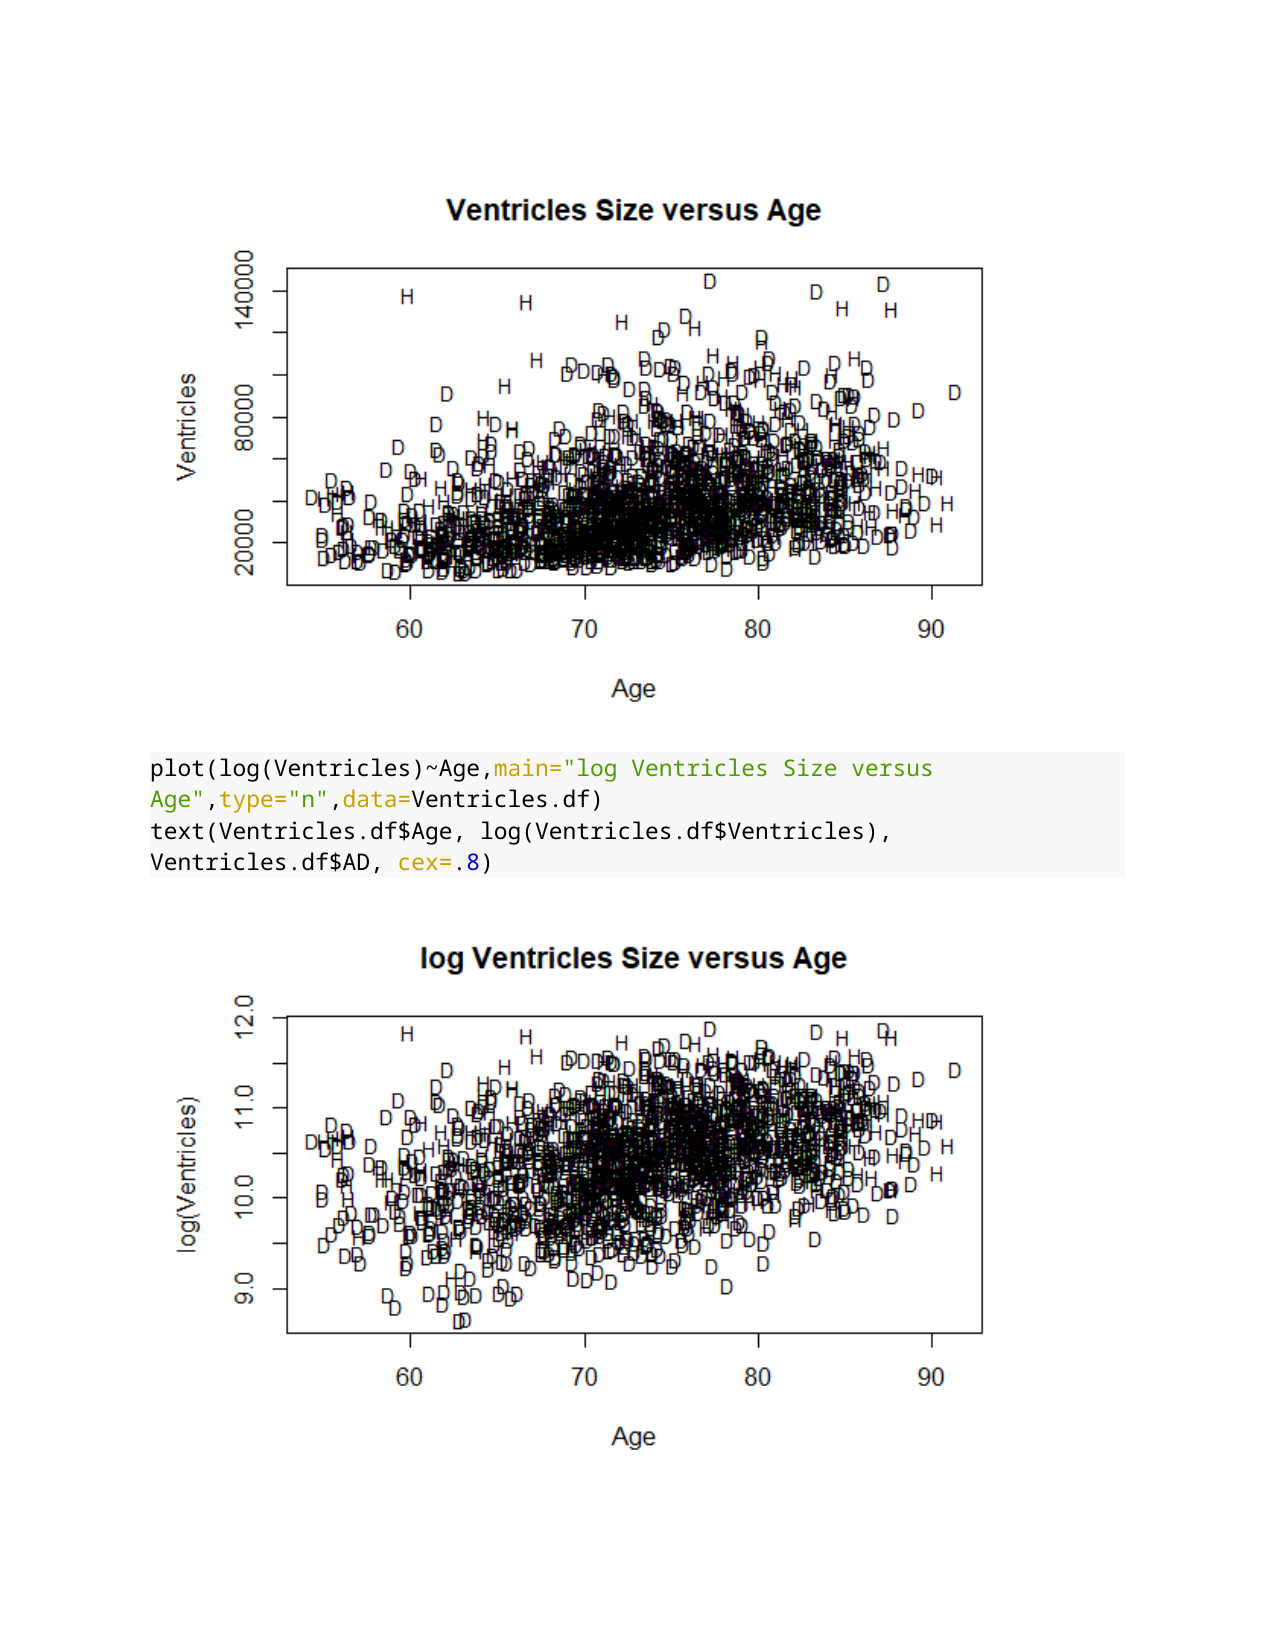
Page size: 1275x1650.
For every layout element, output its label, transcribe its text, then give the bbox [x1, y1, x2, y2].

text plot(log(Ventricles)~Age,main="log Ventricles Size versus Age",type="n",data=Ventricles.df) text(Ventricles.df$Age, log(Ventricles.df$Ventricles), Ventricles.df$AD, cex=.8) [150, 752, 1125, 877]
picture [168, 897, 1044, 1482]
picture [168, 150, 1044, 734]
